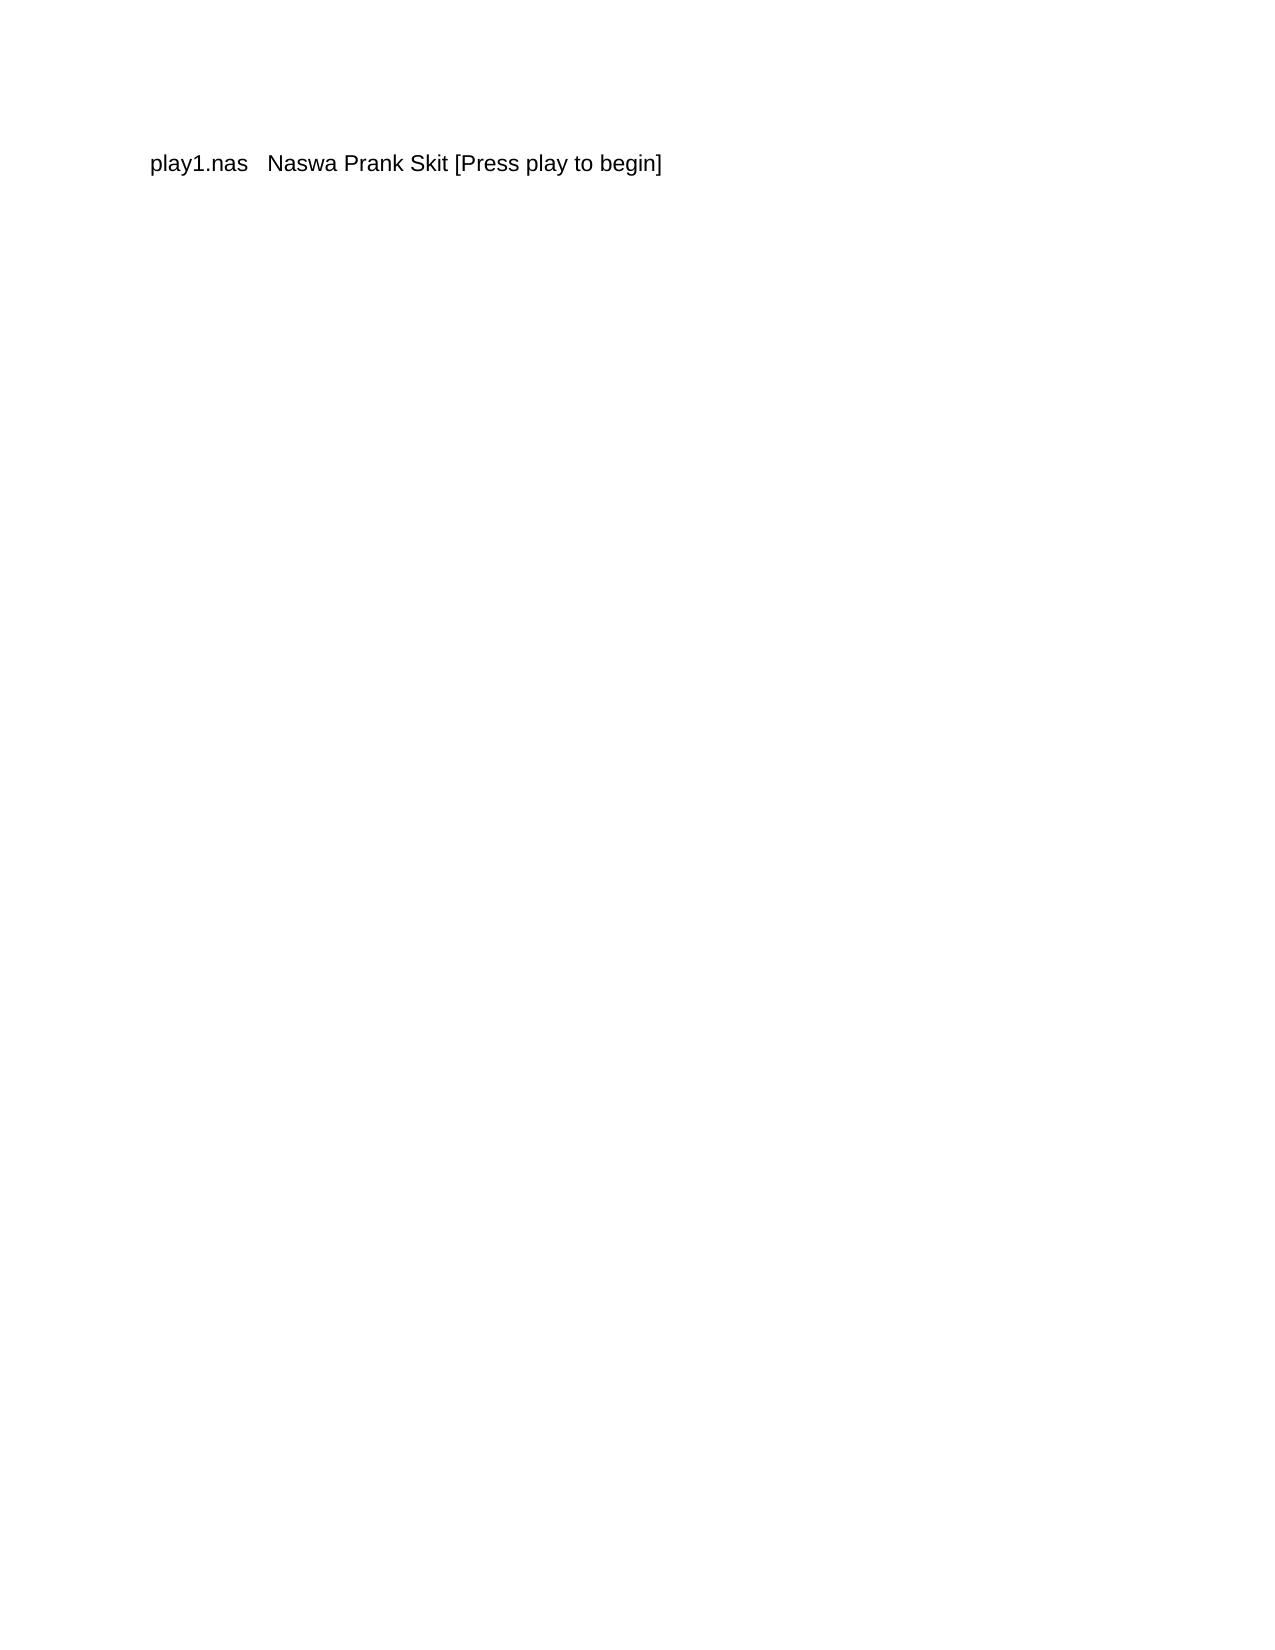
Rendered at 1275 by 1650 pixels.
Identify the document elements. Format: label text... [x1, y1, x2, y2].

text play1.nas Naswa Prank Skit [Press play to begin] [150, 150, 1125, 176]
